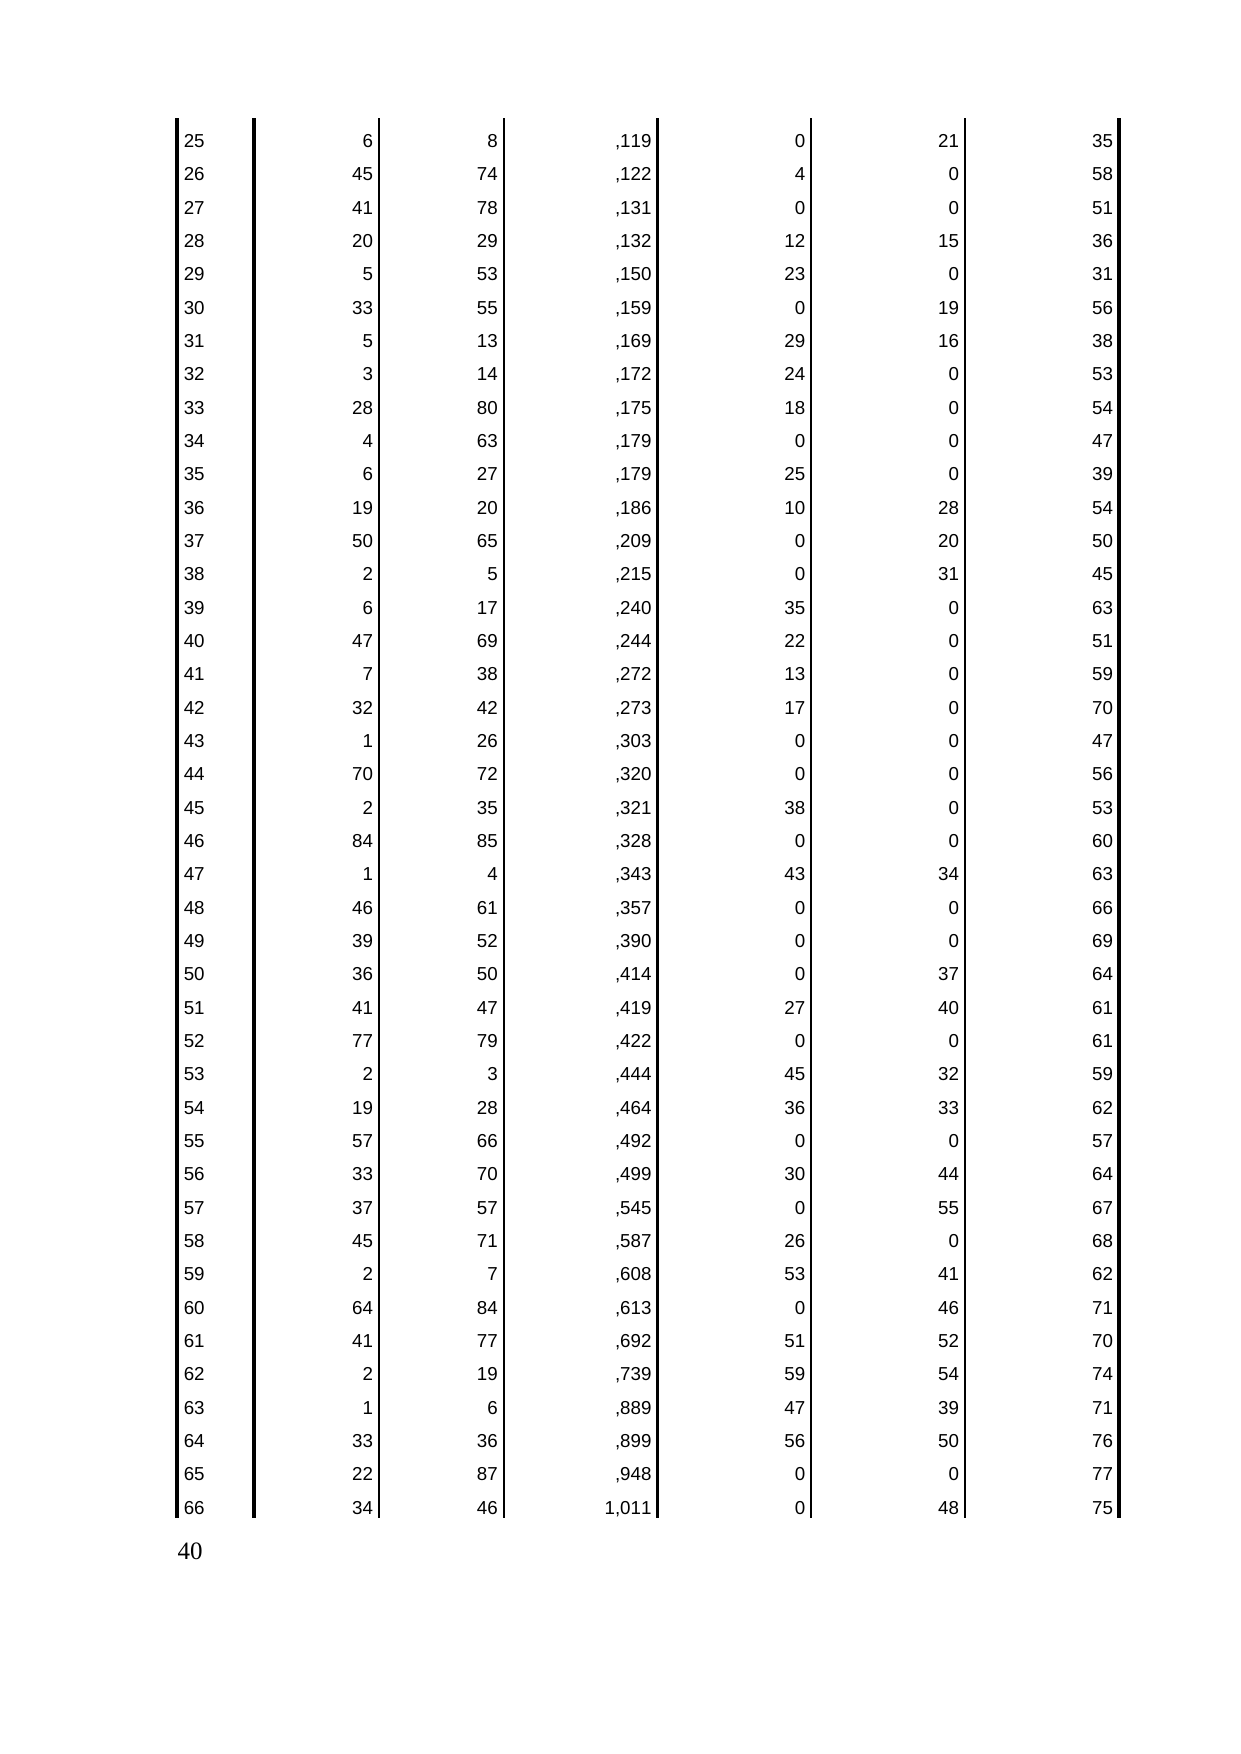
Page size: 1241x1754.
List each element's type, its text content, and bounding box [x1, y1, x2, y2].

table_cell 60 [179, 1285, 252, 1318]
table_cell 80 [380, 385, 503, 418]
table_cell ,186 [505, 485, 656, 518]
table_cell 1 [256, 1385, 378, 1418]
table_cell ,692 [505, 1318, 656, 1351]
table_cell 68 [966, 1218, 1117, 1251]
table_cell ,545 [505, 1185, 656, 1218]
table_cell 87 [380, 1451, 503, 1485]
table_cell 0 [659, 751, 810, 785]
table_cell 6 [380, 1385, 503, 1418]
table_cell 56 [659, 1418, 810, 1451]
table_cell 26 [179, 151, 252, 185]
table_cell 50 [256, 518, 378, 551]
table_cell 64 [256, 1285, 378, 1318]
table_cell ,119 [505, 118, 656, 151]
table_cell 0 [812, 751, 964, 785]
table_cell ,492 [505, 1118, 656, 1151]
table_cell ,122 [505, 151, 656, 185]
table_cell 39 [966, 451, 1117, 485]
table_cell ,739 [505, 1351, 656, 1385]
table_cell 6 [256, 451, 378, 485]
table_cell 0 [659, 918, 810, 951]
table_cell 12 [659, 218, 810, 251]
table_cell 5 [256, 318, 378, 351]
table_cell 77 [256, 1018, 378, 1051]
table_cell 43 [179, 718, 252, 751]
table_cell 63 [380, 418, 503, 451]
table_cell 0 [659, 818, 810, 851]
table_cell 74 [966, 1351, 1117, 1385]
table_cell 62 [966, 1085, 1117, 1118]
table_cell ,464 [505, 1085, 656, 1118]
table_cell 45 [966, 551, 1117, 585]
table_cell ,899 [505, 1418, 656, 1451]
table_cell 36 [256, 951, 378, 985]
table_cell 46 [179, 818, 252, 851]
table_cell 39 [179, 585, 252, 618]
table_cell 0 [659, 951, 810, 985]
table_cell 53 [966, 785, 1117, 818]
table_cell ,131 [505, 185, 656, 218]
table_cell 41 [256, 185, 378, 218]
table_cell 7 [380, 1251, 503, 1285]
table_cell 50 [179, 951, 252, 985]
table_cell 25 [659, 451, 810, 485]
table_cell 66 [966, 885, 1117, 918]
table_cell 25 [179, 118, 252, 151]
table_cell 42 [179, 685, 252, 718]
table_cell 45 [659, 1051, 810, 1085]
table_cell 0 [812, 451, 964, 485]
table_cell 59 [659, 1351, 810, 1385]
table_cell 36 [659, 1085, 810, 1118]
table_cell 20 [812, 518, 964, 551]
table_cell 47 [966, 418, 1117, 451]
table_cell 0 [659, 551, 810, 585]
table_cell 84 [256, 818, 378, 851]
table_cell 84 [380, 1285, 503, 1318]
table_cell 49 [179, 918, 252, 951]
table_cell 4 [380, 851, 503, 885]
table_cell 65 [179, 1451, 252, 1485]
table_cell 0 [812, 585, 964, 618]
table_cell 47 [966, 718, 1117, 751]
table_cell 18 [659, 385, 810, 418]
table_cell 7 [256, 651, 378, 685]
table_cell 26 [659, 1218, 810, 1251]
table_cell 62 [179, 1351, 252, 1385]
table_cell 8 [380, 118, 503, 151]
table_cell 57 [179, 1185, 252, 1218]
table_cell 28 [380, 1085, 503, 1118]
table_cell 55 [380, 285, 503, 318]
table_cell 44 [812, 1151, 964, 1185]
table_cell ,303 [505, 718, 656, 751]
table_cell 35 [179, 451, 252, 485]
table_cell 33 [256, 1151, 378, 1185]
table_cell 38 [659, 785, 810, 818]
table_cell 62 [966, 1251, 1117, 1285]
table_cell 31 [179, 318, 252, 351]
table_cell 29 [179, 251, 252, 285]
table_cell 58 [966, 151, 1117, 185]
table_cell 2 [256, 1351, 378, 1385]
table_cell 71 [380, 1218, 503, 1251]
table_cell 19 [256, 1085, 378, 1118]
table_cell 35 [966, 118, 1117, 151]
table_cell 0 [812, 785, 964, 818]
table_cell 13 [380, 318, 503, 351]
table_cell 74 [380, 151, 503, 185]
table_cell 28 [812, 485, 964, 518]
table_cell 43 [659, 851, 810, 885]
table_cell ,613 [505, 1285, 656, 1318]
table_cell 0 [812, 251, 964, 285]
table_cell 71 [966, 1385, 1117, 1418]
table_cell 31 [812, 551, 964, 585]
table_cell 33 [256, 1418, 378, 1451]
table_cell 85 [380, 818, 503, 851]
table_cell 0 [812, 151, 964, 185]
table_cell 46 [812, 1285, 964, 1318]
table_cell 51 [179, 985, 252, 1018]
table_cell 44 [179, 751, 252, 785]
table_cell 70 [256, 751, 378, 785]
table_cell 56 [179, 1151, 252, 1185]
table_cell 0 [812, 885, 964, 918]
table_cell 1 [256, 851, 378, 885]
table_cell 27 [380, 451, 503, 485]
table_cell 26 [380, 718, 503, 751]
table_cell ,357 [505, 885, 656, 918]
table_cell 51 [966, 618, 1117, 651]
table_cell 38 [966, 318, 1117, 351]
table_cell 53 [966, 351, 1117, 385]
table_cell 45 [256, 1218, 378, 1251]
table_cell 1,011 [505, 1485, 656, 1518]
table_cell 37 [179, 518, 252, 551]
table_cell 32 [256, 685, 378, 718]
table_cell 59 [966, 1051, 1117, 1085]
table_cell 0 [812, 185, 964, 218]
table_cell 2 [256, 785, 378, 818]
table_cell 64 [179, 1418, 252, 1451]
table_cell 45 [256, 151, 378, 185]
table_cell 31 [966, 251, 1117, 285]
table_cell ,175 [505, 385, 656, 418]
table_cell 78 [380, 185, 503, 218]
table_cell 61 [380, 885, 503, 918]
table_cell 0 [812, 418, 964, 451]
table_cell 0 [812, 818, 964, 851]
table_cell 22 [256, 1451, 378, 1485]
table_cell ,444 [505, 1051, 656, 1085]
table_cell 0 [812, 1218, 964, 1251]
table_cell 75 [966, 1485, 1117, 1518]
table_cell 30 [179, 285, 252, 318]
table_cell 35 [380, 785, 503, 818]
table_cell 34 [179, 418, 252, 451]
table_cell 51 [659, 1318, 810, 1351]
table_cell 77 [966, 1451, 1117, 1485]
table_cell 61 [966, 985, 1117, 1018]
table_cell 50 [966, 518, 1117, 551]
table_cell 69 [966, 918, 1117, 951]
table_cell 0 [659, 885, 810, 918]
table_cell 33 [256, 285, 378, 318]
table_cell 50 [380, 951, 503, 985]
table_cell ,240 [505, 585, 656, 618]
table_cell 41 [256, 1318, 378, 1351]
table_cell 46 [380, 1485, 503, 1518]
table_cell 40 [812, 985, 964, 1018]
table_cell ,608 [505, 1251, 656, 1285]
table_cell 0 [659, 1018, 810, 1051]
table_cell 0 [659, 1185, 810, 1218]
table_cell 39 [812, 1385, 964, 1418]
table_cell 0 [659, 118, 810, 151]
table_cell ,159 [505, 285, 656, 318]
table_cell 69 [380, 618, 503, 651]
table_cell ,273 [505, 685, 656, 718]
table_cell ,587 [505, 1218, 656, 1251]
table_cell 0 [812, 385, 964, 418]
table_cell 42 [380, 685, 503, 718]
table_cell 6 [256, 585, 378, 618]
table_cell 0 [659, 185, 810, 218]
table_cell 48 [812, 1485, 964, 1518]
table_cell 59 [966, 651, 1117, 685]
table_cell 22 [659, 618, 810, 651]
table_cell 0 [812, 618, 964, 651]
table_cell 0 [812, 918, 964, 951]
table_cell 47 [179, 851, 252, 885]
table_cell 36 [966, 218, 1117, 251]
table_cell 4 [659, 151, 810, 185]
table_cell 0 [659, 718, 810, 751]
table_cell 23 [659, 251, 810, 285]
table_cell 70 [966, 685, 1117, 718]
table_cell 0 [812, 1018, 964, 1051]
table_cell 19 [380, 1351, 503, 1385]
table_cell 39 [256, 918, 378, 951]
table_cell 76 [966, 1418, 1117, 1451]
table_cell 53 [179, 1051, 252, 1085]
table_cell 27 [179, 185, 252, 218]
table_cell 0 [659, 1118, 810, 1151]
table_cell 57 [256, 1118, 378, 1151]
table_cell ,179 [505, 418, 656, 451]
table_cell 61 [179, 1318, 252, 1351]
table_cell 56 [966, 285, 1117, 318]
table_cell 47 [659, 1385, 810, 1418]
table_cell 4 [256, 418, 378, 451]
table_cell 33 [812, 1085, 964, 1118]
table_cell 53 [659, 1251, 810, 1285]
table_cell ,419 [505, 985, 656, 1018]
table_cell 1 [256, 718, 378, 751]
table_cell ,390 [505, 918, 656, 951]
table_cell ,343 [505, 851, 656, 885]
table_cell ,169 [505, 318, 656, 351]
table_cell 0 [659, 418, 810, 451]
table_cell ,132 [505, 218, 656, 251]
table_cell 32 [812, 1051, 964, 1085]
table_cell 63 [179, 1385, 252, 1418]
table_cell 14 [380, 351, 503, 385]
table_cell 5 [256, 251, 378, 285]
table_cell ,209 [505, 518, 656, 551]
table_cell 66 [380, 1118, 503, 1151]
table_cell 33 [179, 385, 252, 418]
table_cell 28 [179, 218, 252, 251]
table_cell ,321 [505, 785, 656, 818]
table_cell 38 [179, 551, 252, 585]
table_cell 40 [179, 618, 252, 651]
table_cell 3 [256, 351, 378, 385]
table_cell ,889 [505, 1385, 656, 1418]
table_cell 19 [256, 485, 378, 518]
table_cell 15 [812, 218, 964, 251]
table_cell 55 [179, 1118, 252, 1151]
table_cell 63 [966, 851, 1117, 885]
table_cell 0 [812, 1451, 964, 1485]
table_cell 79 [380, 1018, 503, 1051]
table_cell 16 [812, 318, 964, 351]
table_cell 0 [659, 1451, 810, 1485]
table_cell 37 [256, 1185, 378, 1218]
table_cell 28 [256, 385, 378, 418]
table_cell 59 [179, 1251, 252, 1285]
table_cell 6 [256, 118, 378, 151]
table_cell 10 [659, 485, 810, 518]
table_cell 57 [380, 1185, 503, 1218]
table_cell 56 [966, 751, 1117, 785]
table_cell ,328 [505, 818, 656, 851]
table_cell 54 [966, 385, 1117, 418]
table_cell 58 [179, 1218, 252, 1251]
table_cell 36 [380, 1418, 503, 1451]
table_cell 0 [659, 518, 810, 551]
table_cell ,150 [505, 251, 656, 285]
table_cell 45 [179, 785, 252, 818]
table_cell 13 [659, 651, 810, 685]
table_cell ,499 [505, 1151, 656, 1185]
table_cell 32 [179, 351, 252, 385]
table_cell 0 [812, 685, 964, 718]
table_cell ,948 [505, 1451, 656, 1485]
table_cell 52 [380, 918, 503, 951]
table_cell 54 [966, 485, 1117, 518]
table_cell 54 [179, 1085, 252, 1118]
table_cell 30 [659, 1151, 810, 1185]
table_cell 29 [659, 318, 810, 351]
table_cell 51 [966, 185, 1117, 218]
table_cell 0 [812, 718, 964, 751]
table_cell ,272 [505, 651, 656, 685]
table_cell 61 [966, 1018, 1117, 1051]
table_cell 65 [380, 518, 503, 551]
table_cell 53 [380, 251, 503, 285]
table_cell 52 [179, 1018, 252, 1051]
table_cell 55 [812, 1185, 964, 1218]
table_cell 0 [812, 1118, 964, 1151]
table_cell 72 [380, 751, 503, 785]
table_cell 37 [812, 951, 964, 985]
table_cell 5 [380, 551, 503, 585]
table_cell 60 [966, 818, 1117, 851]
table_cell 70 [380, 1151, 503, 1185]
table_cell 64 [966, 1151, 1117, 1185]
table_cell 0 [659, 285, 810, 318]
table_cell ,215 [505, 551, 656, 585]
table_cell 52 [812, 1318, 964, 1351]
table_cell 38 [380, 651, 503, 685]
table_cell 67 [966, 1185, 1117, 1218]
table_cell ,244 [505, 618, 656, 651]
table_cell 41 [256, 985, 378, 1018]
table_cell ,320 [505, 751, 656, 785]
table_cell 20 [380, 485, 503, 518]
table_cell 35 [659, 585, 810, 618]
table_cell 47 [380, 985, 503, 1018]
table_cell 46 [256, 885, 378, 918]
table_cell 2 [256, 1051, 378, 1085]
table_cell 66 [179, 1485, 252, 1518]
table_cell 3 [380, 1051, 503, 1085]
table_cell 2 [256, 551, 378, 585]
table_cell 0 [812, 351, 964, 385]
table_cell 19 [812, 285, 964, 318]
table_cell 17 [380, 585, 503, 618]
table_cell 0 [659, 1485, 810, 1518]
table_cell 71 [966, 1285, 1117, 1318]
table_cell ,179 [505, 451, 656, 485]
table_cell 41 [179, 651, 252, 685]
table_cell 50 [812, 1418, 964, 1451]
table_cell 2 [256, 1251, 378, 1285]
table_cell 41 [812, 1251, 964, 1285]
table_cell 36 [179, 485, 252, 518]
table_cell 64 [966, 951, 1117, 985]
table_cell 63 [966, 585, 1117, 618]
table_cell 21 [812, 118, 964, 151]
table_cell 77 [380, 1318, 503, 1351]
table_cell 47 [256, 618, 378, 651]
table_cell 29 [380, 218, 503, 251]
table_cell 0 [812, 651, 964, 685]
table_cell 48 [179, 885, 252, 918]
table_cell 34 [256, 1485, 378, 1518]
table_cell 54 [812, 1351, 964, 1385]
table_cell 17 [659, 685, 810, 718]
table_cell ,172 [505, 351, 656, 385]
table_cell 34 [812, 851, 964, 885]
table_cell 57 [966, 1118, 1117, 1151]
table_cell ,414 [505, 951, 656, 985]
table_cell 24 [659, 351, 810, 385]
table_cell ,422 [505, 1018, 656, 1051]
table_cell 0 [659, 1285, 810, 1318]
table_cell 70 [966, 1318, 1117, 1351]
table_cell 27 [659, 985, 810, 1018]
table_cell 20 [256, 218, 378, 251]
